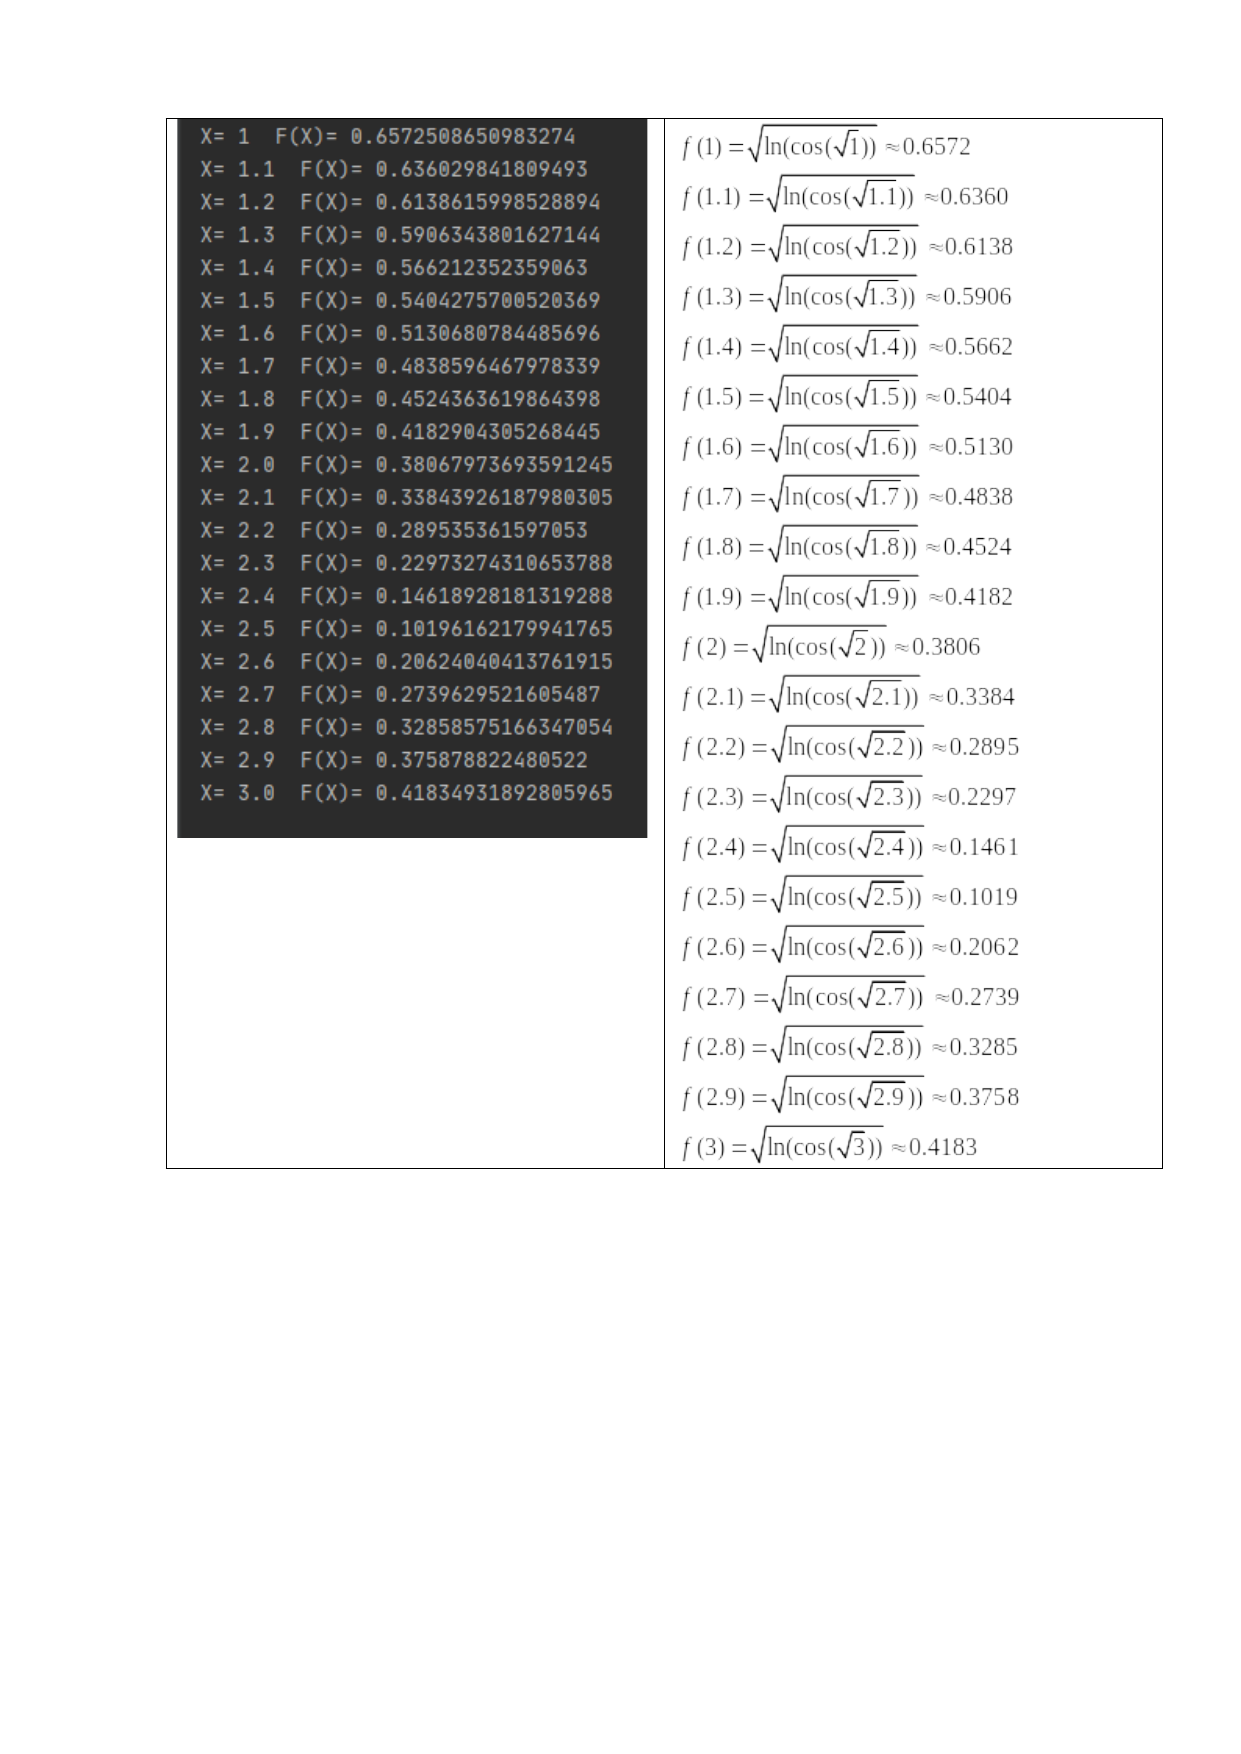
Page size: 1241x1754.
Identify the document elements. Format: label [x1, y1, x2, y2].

table_cell [665, 119, 1162, 1168]
table_cell [167, 119, 664, 1168]
picture [177, 119, 648, 838]
